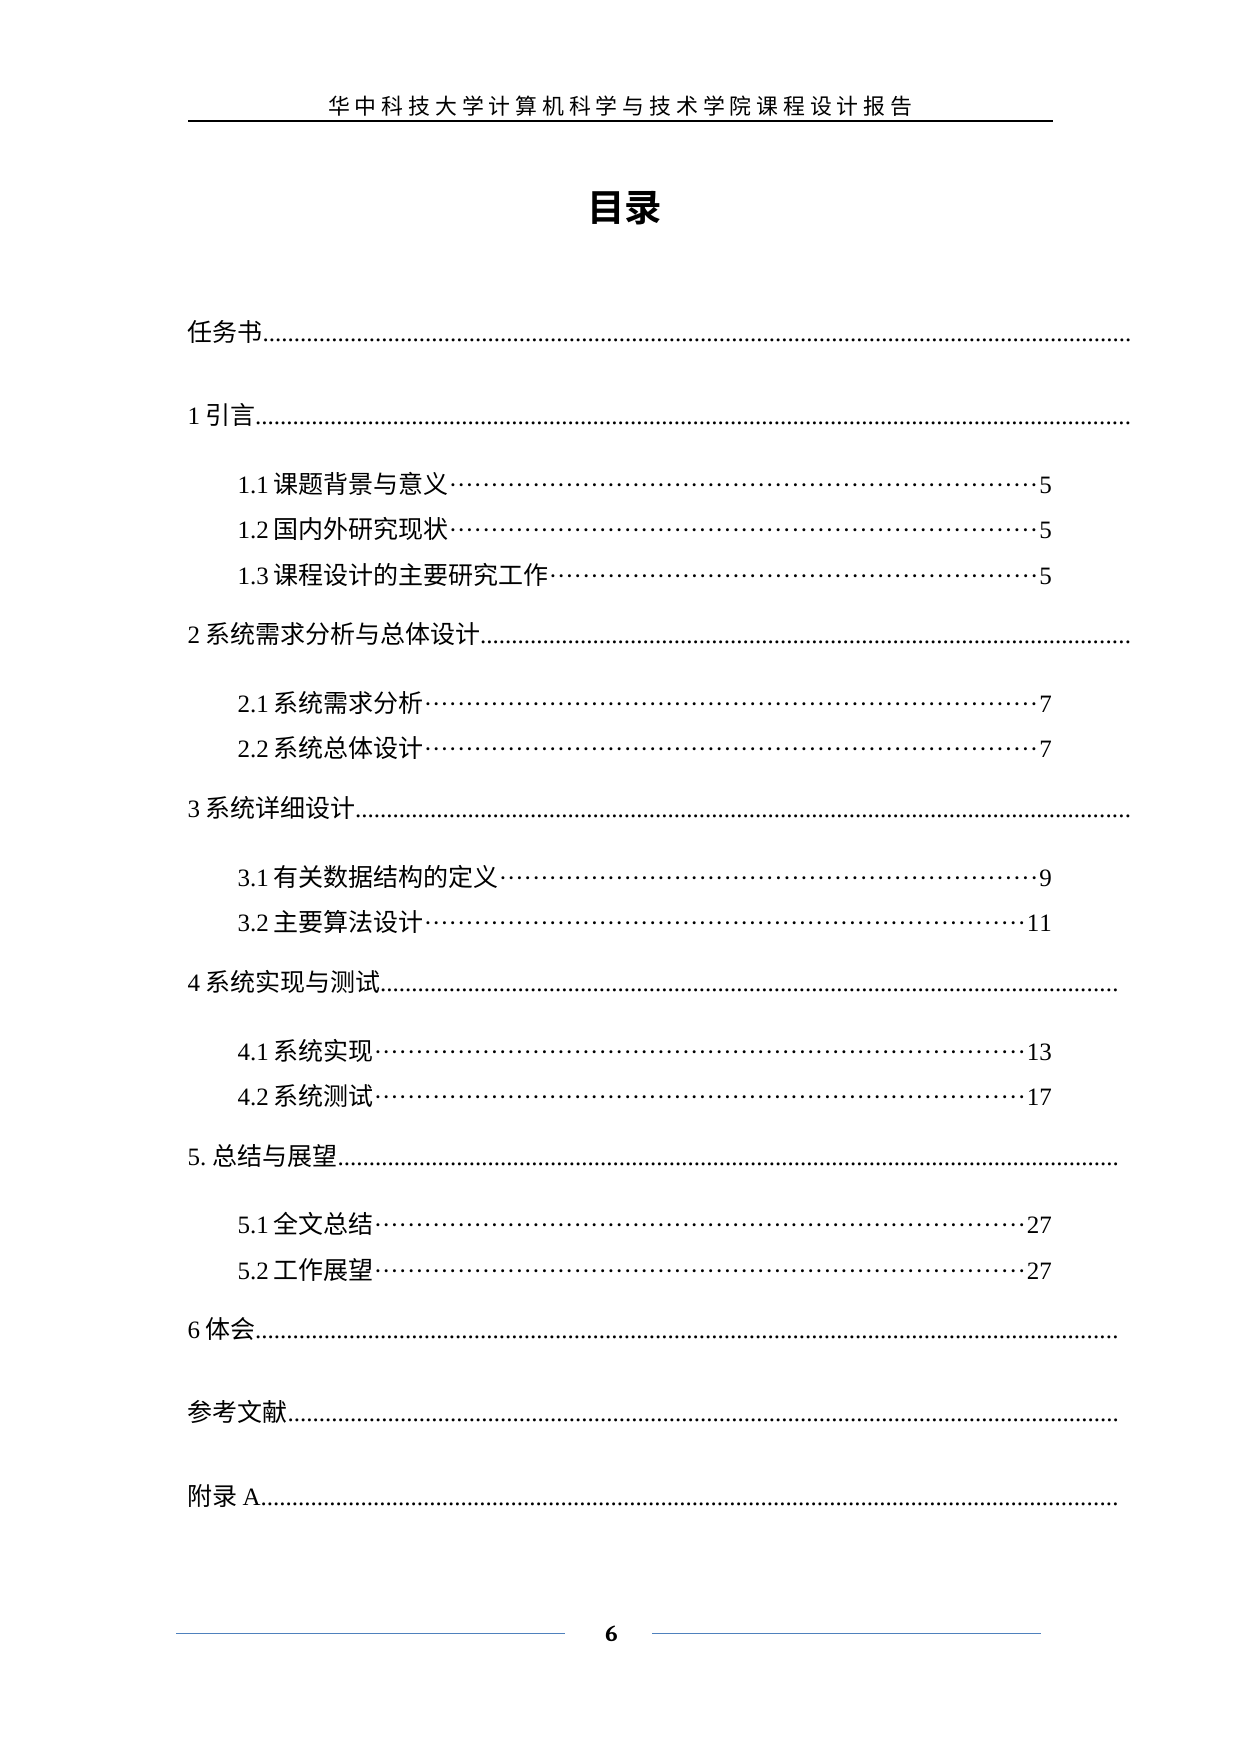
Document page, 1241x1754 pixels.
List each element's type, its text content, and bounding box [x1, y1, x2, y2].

text 目录 [380, 178, 766, 232]
